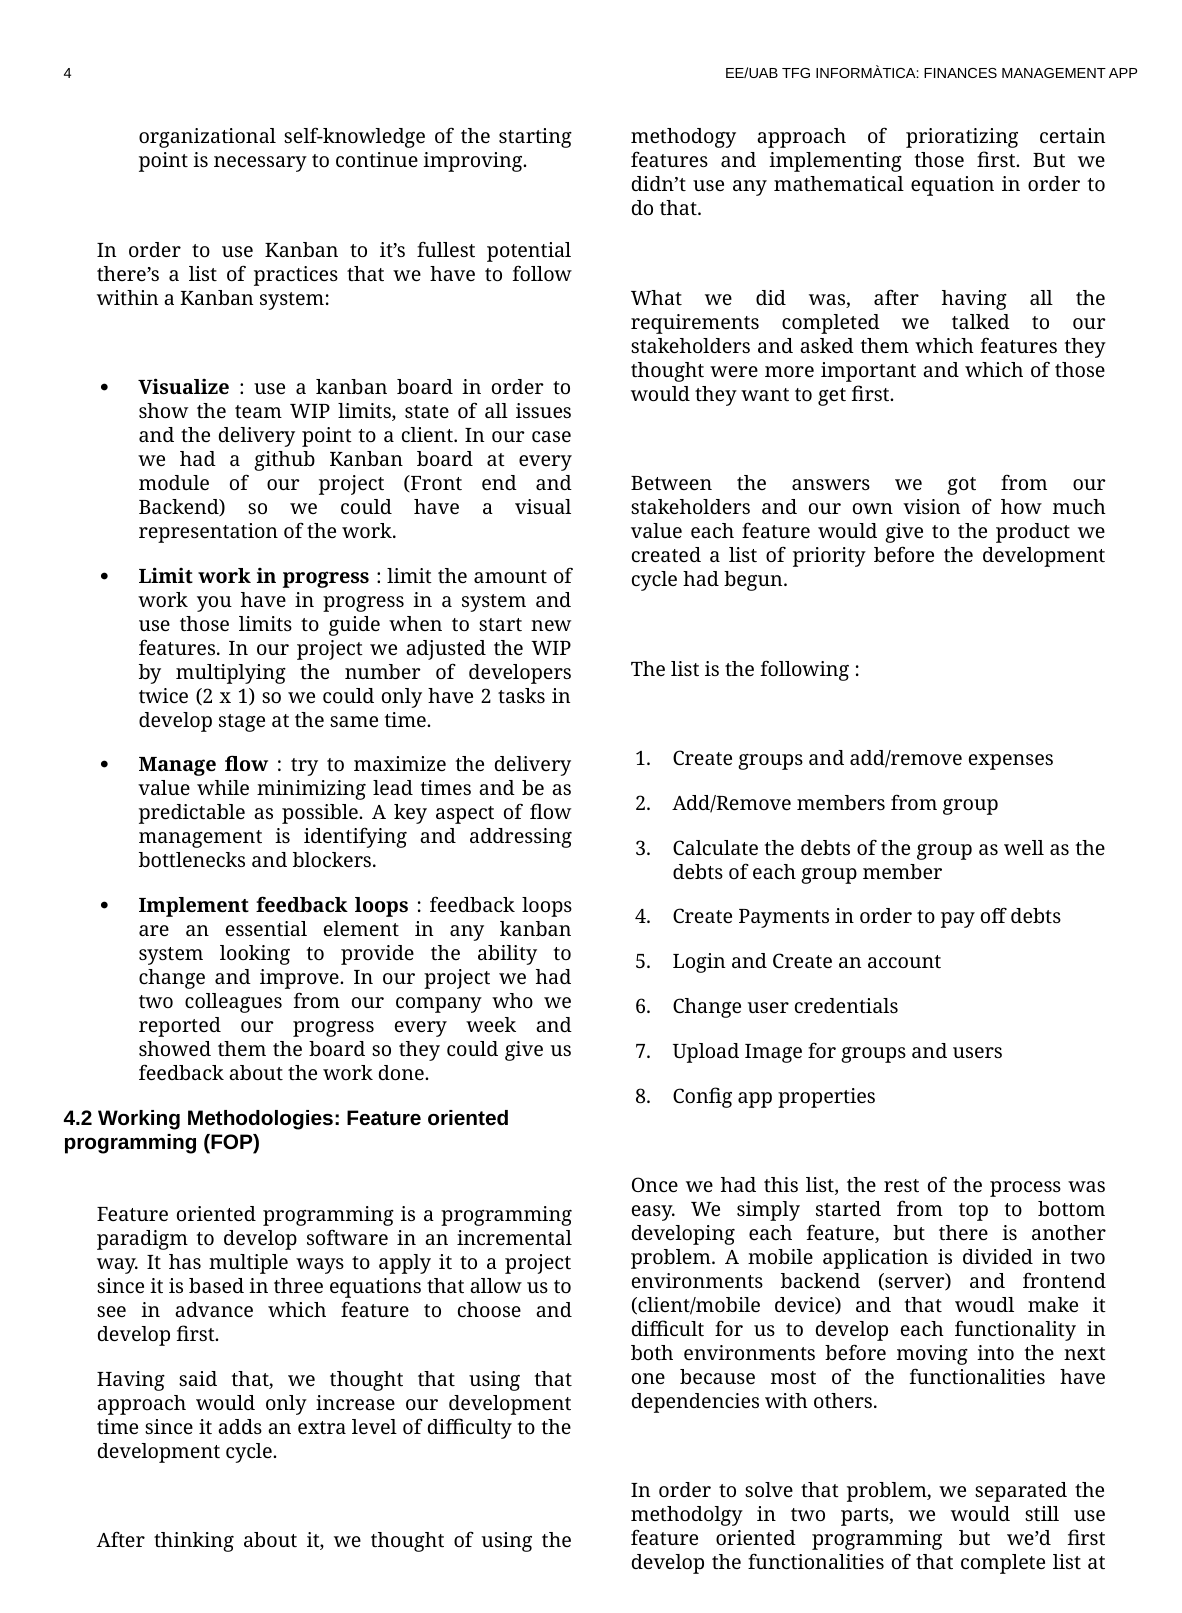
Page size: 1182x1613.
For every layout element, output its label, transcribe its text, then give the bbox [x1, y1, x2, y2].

list Config app properties [635, 1084, 1106, 1108]
text The list is the following : [631, 657, 1106, 681]
list Login and Create an account [635, 949, 1106, 973]
list Implement feedback loops : feedback loops are an essential element in any kanban system looking to provide the ability to change and improve. In our project we had two colleagues from our company who we reported our progress every week and showed them the board so they could give us feedback about the work done. [101, 893, 572, 1085]
text After thinking about it, we thought of using the methodogy approach of prioratizing certain features and implementing those first. But we didn’t use any mathematical equation in order to do that. [631, 124, 1106, 220]
list Create groups and add/remove expenses [635, 746, 1106, 770]
list Upload Image for groups and users [635, 1039, 1106, 1063]
text Between the answers we got from our stakeholders and our own vision of how much value each feature would give to the product we created a list of priority before the development cycle had begun. [631, 471, 1106, 591]
text Once we had this list, the rest of the process was easy. We simply started from top to bottom developing each feature, but there is another problem. A mobile application is divided in two environments backend (server) and frontend (client/mobile device) and that woudl make it difficult for us to develop each functionality in both environments before moving into the next one because most of the functionalities have dependencies with others. [631, 1173, 1106, 1413]
list Manage flow : try to maximize the delivery value while minimizing lead times and be as predictable as possible. A key aspect of flow management is identifying and addressing bottlenecks and blockers. [101, 753, 572, 872]
list Visualize : use a kanban board in order to show the team WIP limits, state of all issues and the delivery point to a client. In our case we had a github Kanban board at every module of our project (Front end and Backend) so we could have a visual representation of the work. [101, 376, 572, 543]
list Add/Remove members from group [635, 791, 1106, 815]
text Feature oriented programming is a programming paradigm to develop software in an incremental way. It has multiple ways to apply it to a project since it is based in three equations that allow us to see in advance which feature to choose and develop first. [97, 1203, 572, 1346]
list Limit work in progress : limit the amount of work you have in progress in a system and use those limits to guide when to start new features. In our project we adjusted the WIP by multiplying the number of developers twice (2 x 1) so we could only have 2 tasks in develop stage at the same time. [101, 564, 572, 732]
list Calculate the debts of the group as well as the debts of each group member [635, 836, 1106, 884]
list Change user credentials [635, 994, 1106, 1018]
list Understanding : Individual and organizational self-knowledge of the starting point is necessary to continue improving. [101, 124, 572, 172]
subtitle 4.2 Working Methodologies: Feature oriented programming (FOP) [63, 1106, 572, 1154]
text In order to use Kanban to it’s fullest potential there’s a list of practices that we have to follow within a Kanban system: [97, 238, 572, 310]
text What we did was, after having all the requirements completed we talked to our stakeholders and asked them which features they thought were more important and which of those would they want to get first. [631, 286, 1106, 406]
text Having said that, we thought that using that approach would only increase our development time since it adds an extra level of difficulty to the development cycle. [97, 1367, 572, 1463]
list Create Payments in order to pay off debts [635, 905, 1106, 929]
